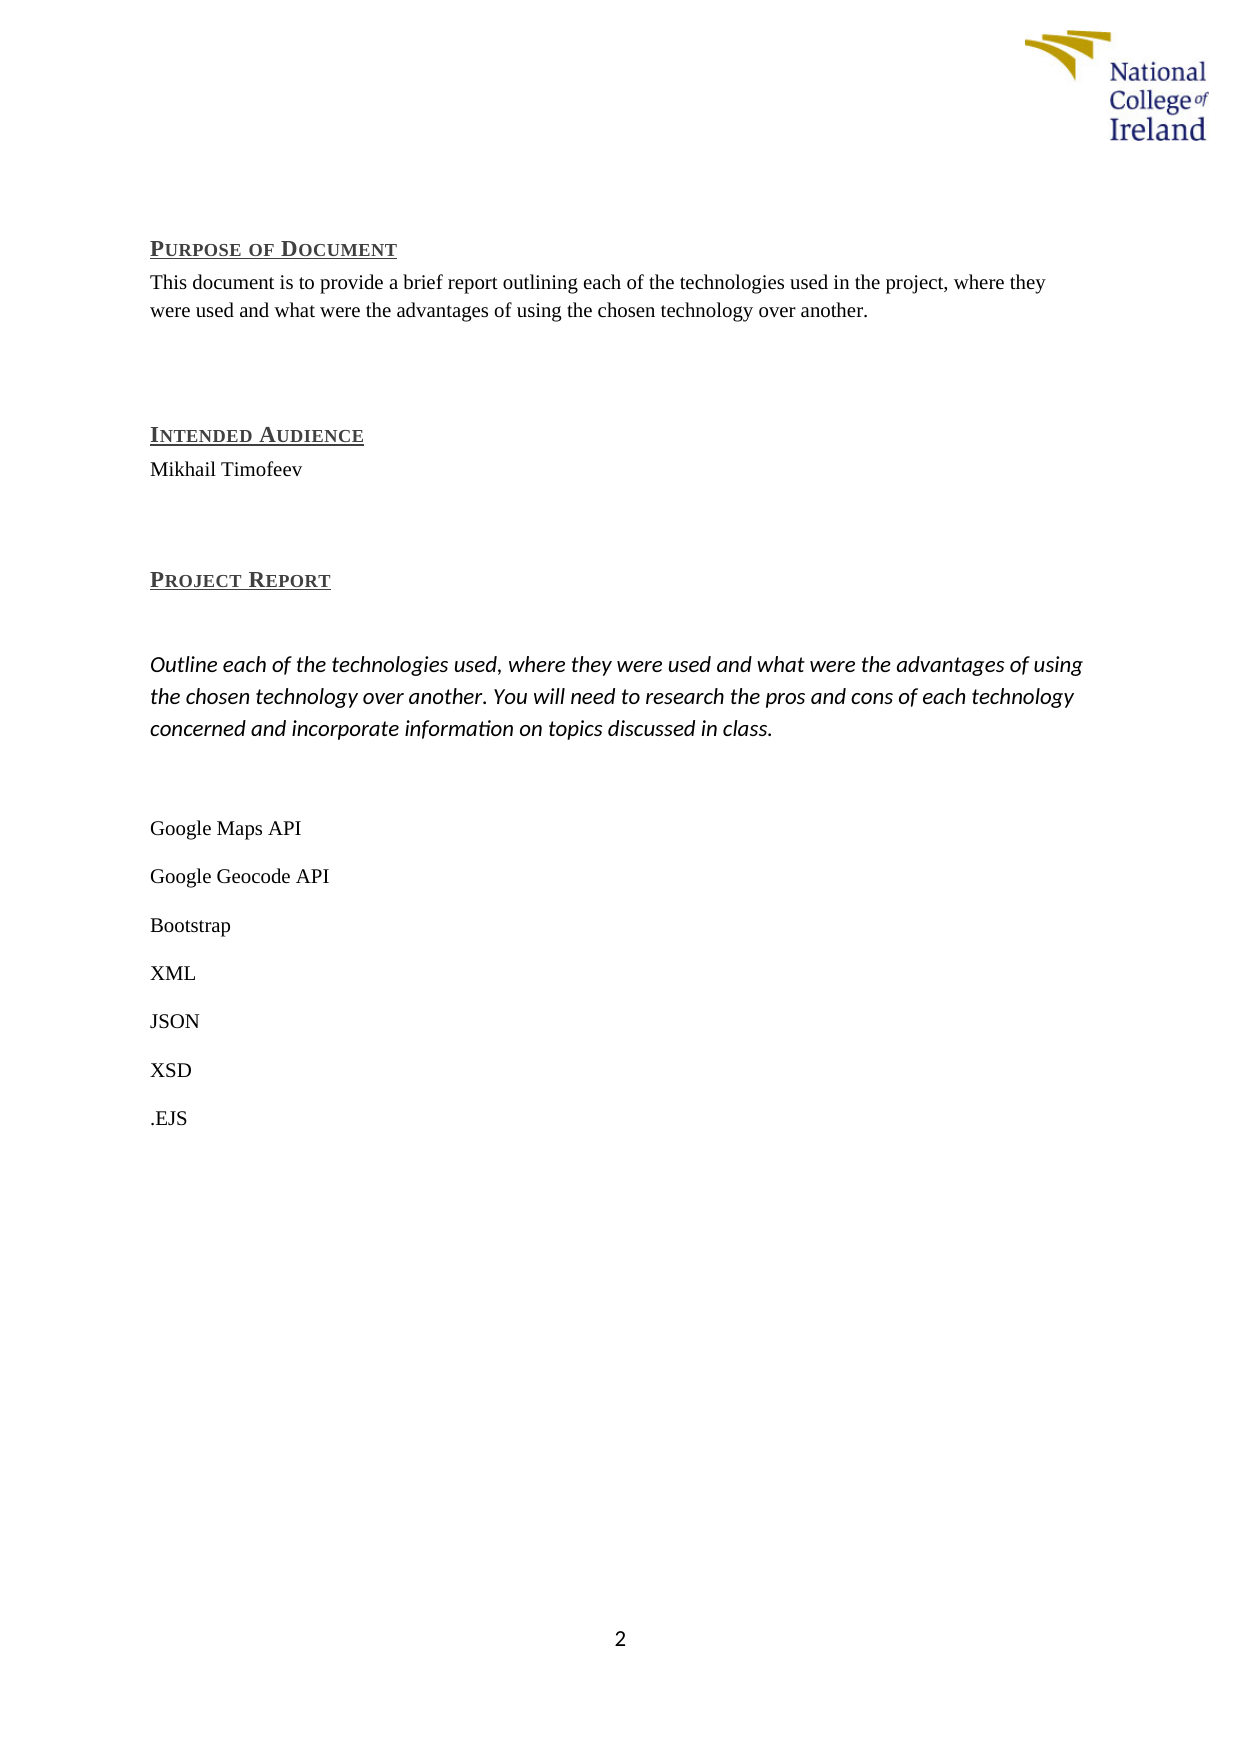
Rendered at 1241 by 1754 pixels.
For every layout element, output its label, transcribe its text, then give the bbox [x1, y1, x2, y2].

subtitle Purpose of Document [150, 226, 1090, 264]
text Outline each of the technologies used, where they were used and what were the advantages of using the chosen technology over another. You will need to research the pros and cons of each technology concerned and incorporate information on topics discussed in class. [150, 650, 1090, 742]
text Google Maps API [150, 816, 1090, 840]
text JSON [150, 1009, 1090, 1033]
text Bootstrap [150, 913, 1090, 937]
picture [1025, 30, 1209, 141]
text XSD [150, 1058, 1090, 1082]
text Mikhail Timofeev [150, 457, 1090, 481]
text Google Geocode API [150, 864, 1090, 888]
subtitle Intended Audience [150, 413, 1090, 450]
text This document is to provide a brief report outlining each of the technologies used in the project, where they were used and what were the advantages of using the chosen technology over another. [150, 270, 1090, 322]
text XML [150, 961, 1090, 985]
text .EJS [150, 1106, 1090, 1130]
subtitle Project Report [150, 558, 1090, 595]
